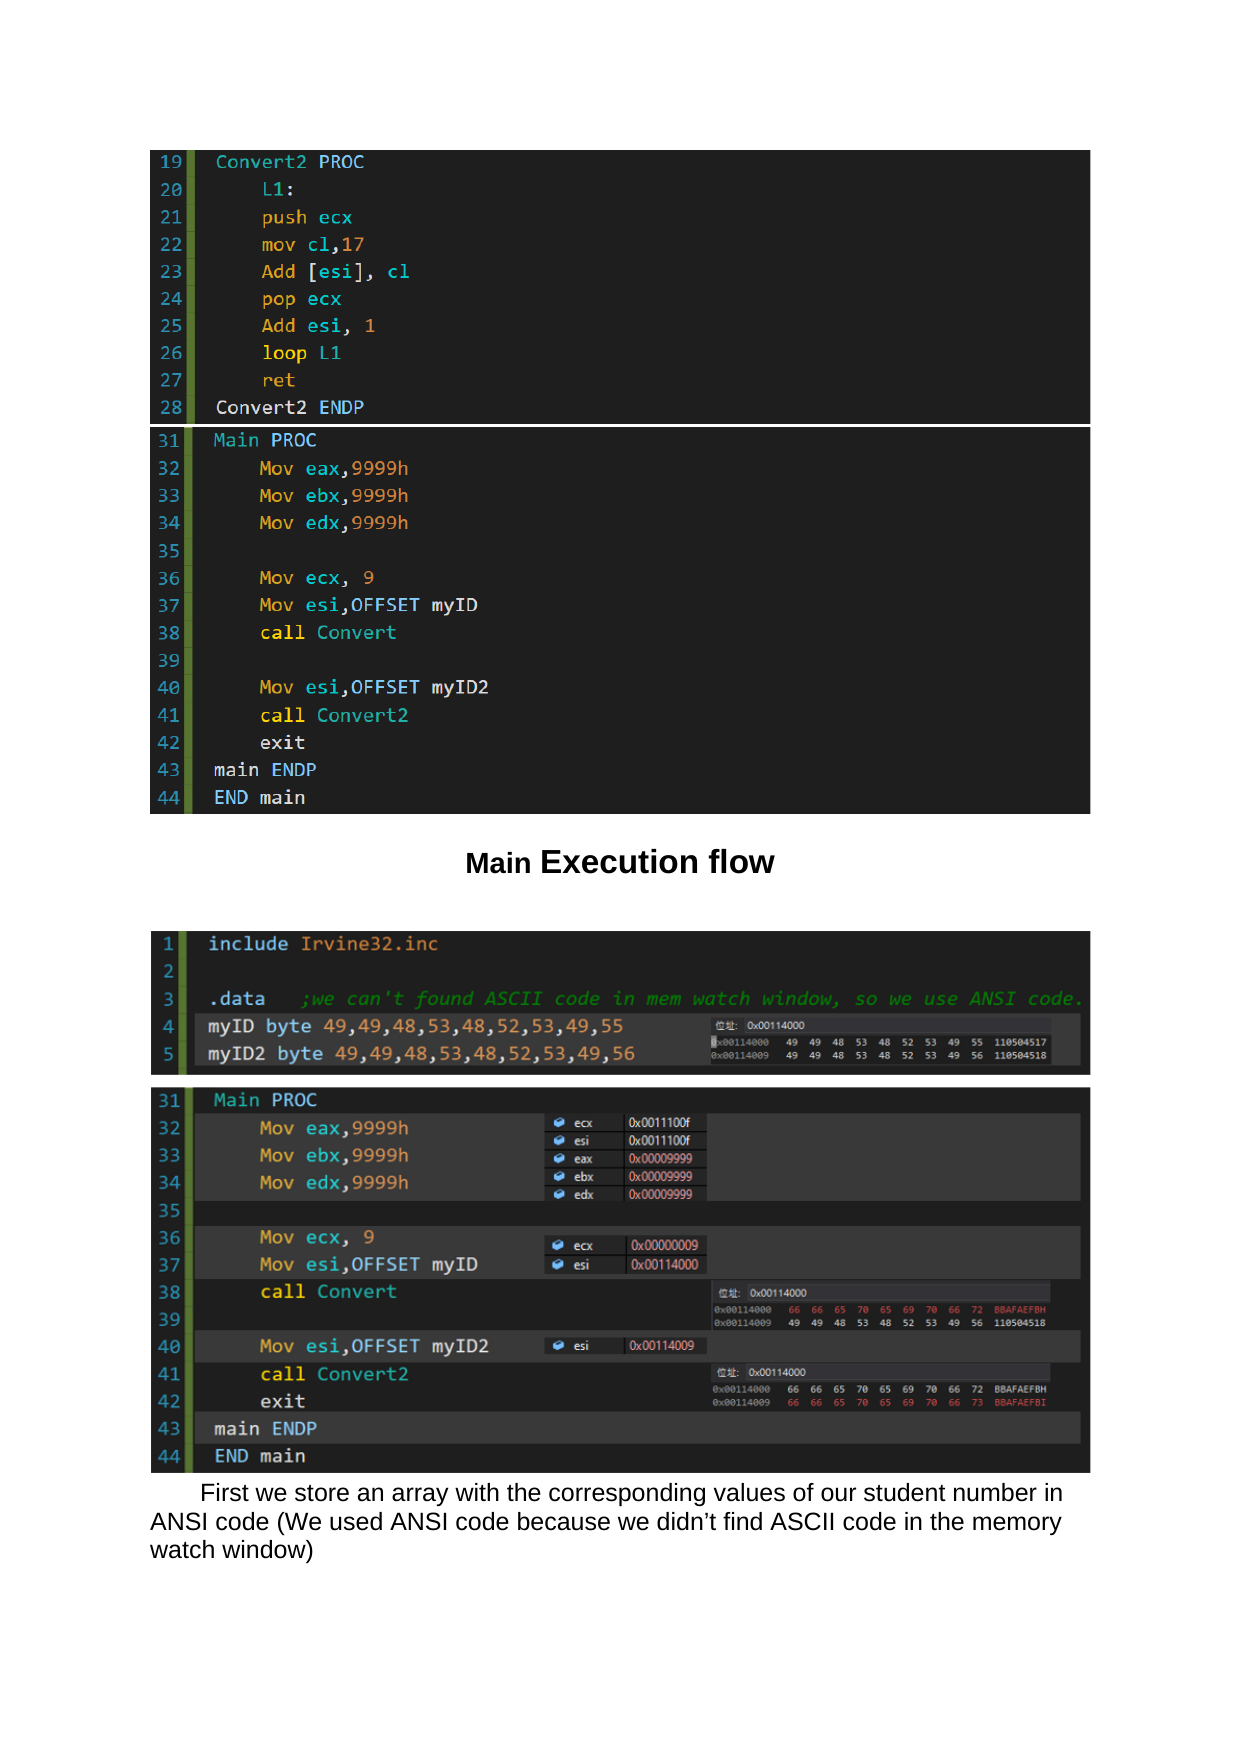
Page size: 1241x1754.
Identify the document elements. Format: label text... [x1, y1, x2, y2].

picture [150, 930, 1091, 1474]
text Main Execution flow [150, 842, 1090, 881]
picture [150, 427, 1091, 814]
picture [150, 150, 1091, 424]
text First we store an array with the corresponding values of our student number in ANSI code (We used ANSI code because we didn’t find ASCII code in the memory watch window) [150, 1478, 1090, 1564]
